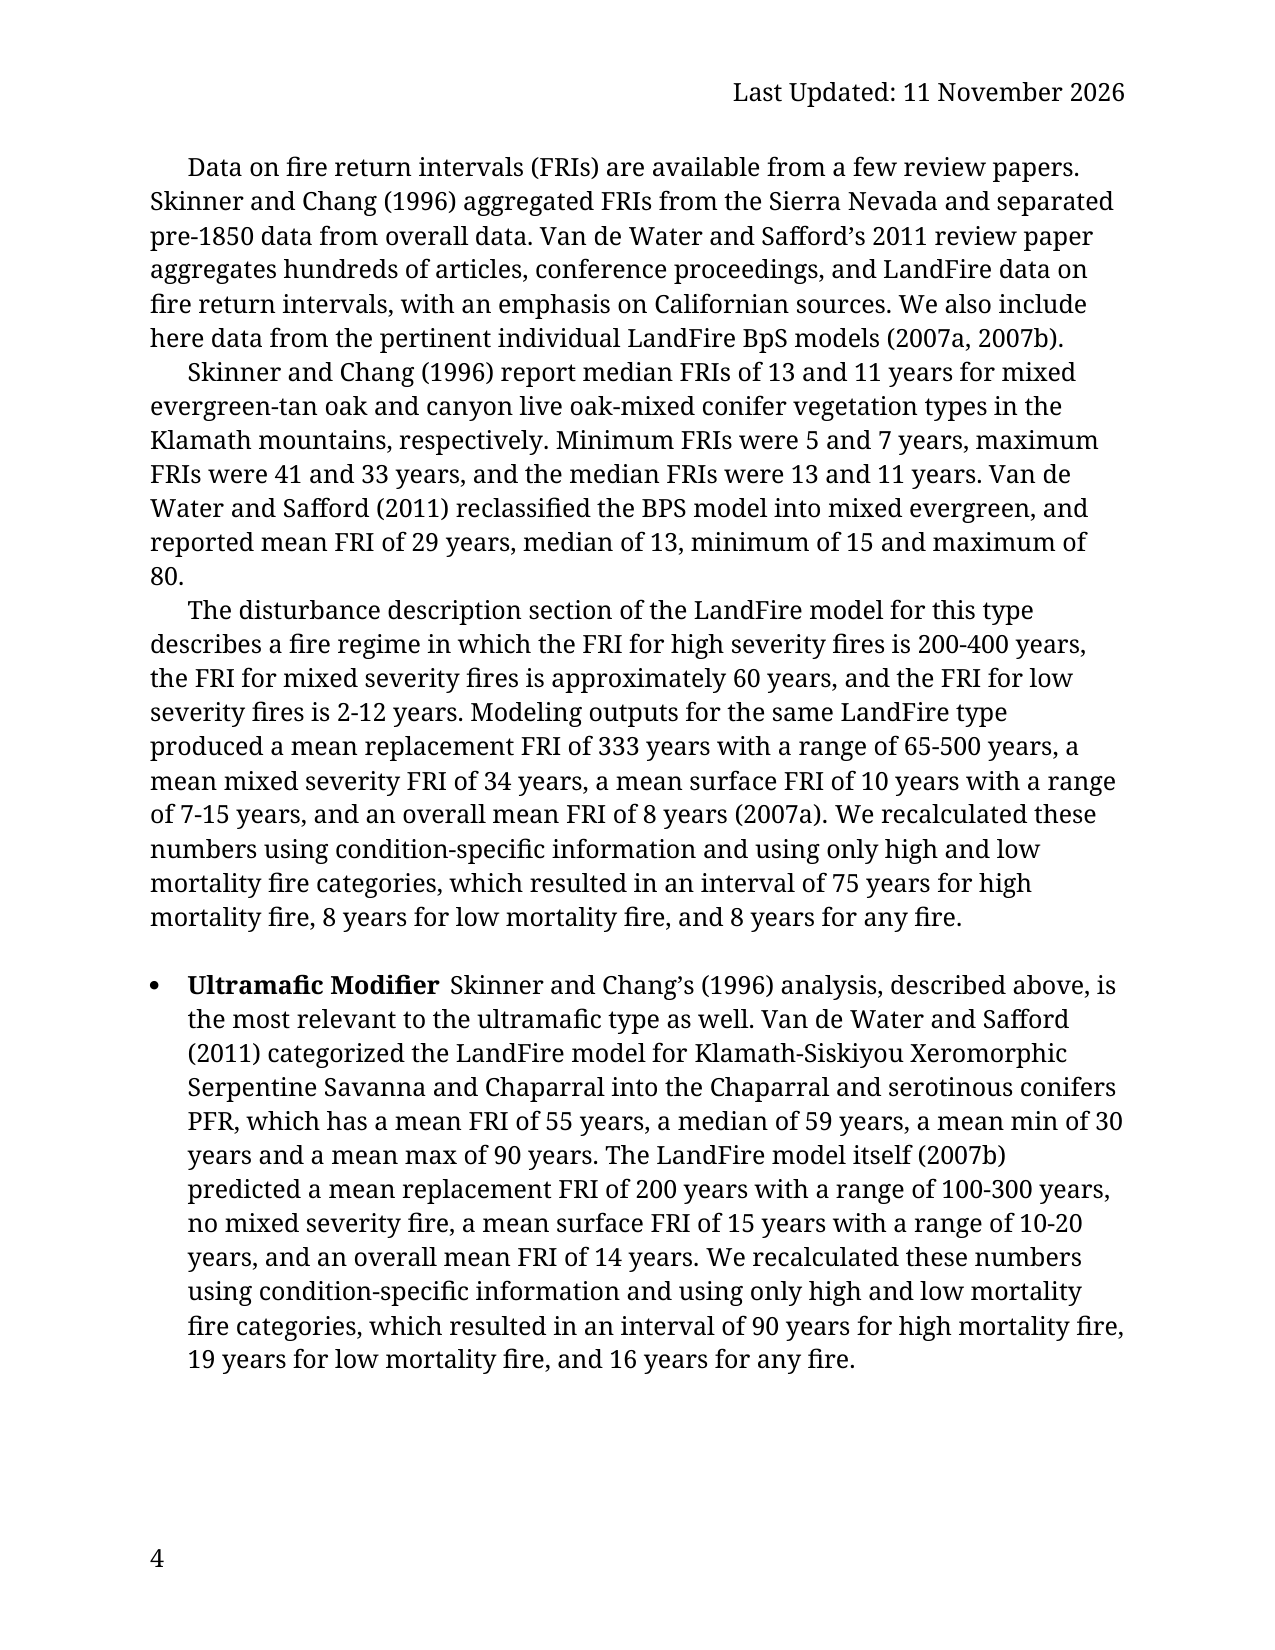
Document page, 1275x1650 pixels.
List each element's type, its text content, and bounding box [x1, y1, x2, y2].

text Skinner and Chang (1996) report median FRIs of 13 and 11 years for mixed evergreen-tan oak and canyon live oak-mixed conifer vegetation types in the Klamath mountains, respectively. Minimum FRIs were 5 and 7 years, maximum FRIs were 41 and 33 years, and the median FRIs were 13 and 11 years. Van de Water and Safford (2011) reclassified the BPS model into mixed evergreen, and reported mean FRI of 29 years, median of 13, minimum of 15 and maximum of 80. [150, 354, 1125, 593]
text The disturbance description section of the LandFire model for this type describes a fire regime in which the FRI for high severity fires is 200-400 years, the FRI for mixed severity fires is approximately 60 years, and the FRI for low severity fires is 2-12 years. Modeling outputs for the same LandFire type produced a mean replacement FRI of 333 years with a range of 65-500 years, a mean mixed severity FRI of 34 years, a mean surface FRI of 10 years with a range of 7-15 years, and an overall mean FRI of 8 years (2007a). We recalculated these numbers using condition-specific information and using only high and low mortality fire categories, which resulted in an interval of 75 years for high mortality fire, 8 years for low mortality fire, and 8 years for any fire. [150, 593, 1125, 933]
